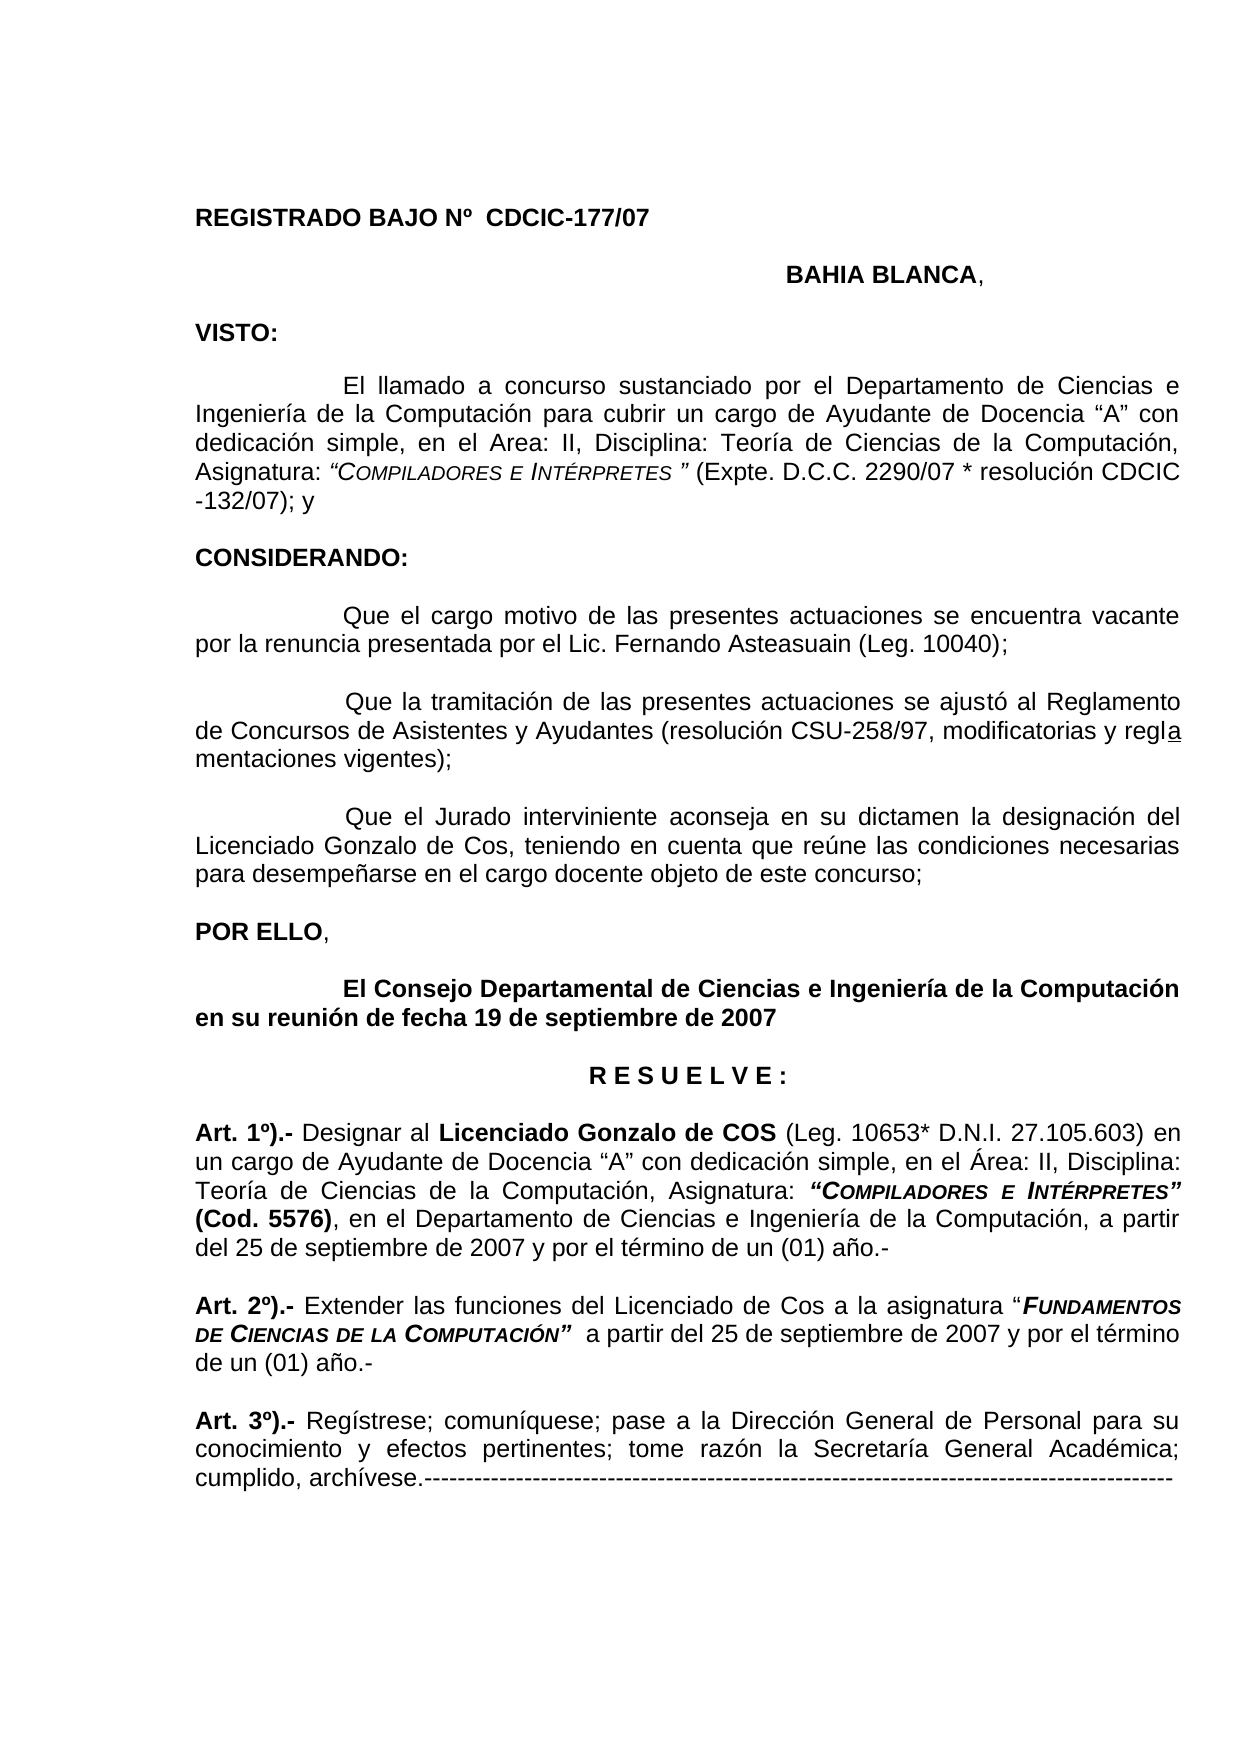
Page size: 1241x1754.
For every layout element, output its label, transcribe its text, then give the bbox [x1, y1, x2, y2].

text Que el Jurado interviniente aconseja en su dictamen la designación del Licenciado Gonzalo de Cos, teniendo en cuenta que reúne las condiciones necesarias para desempeñarse en el cargo docente objeto de este concurso; [195, 802, 1181, 888]
text CONSIDERANDO: [195, 543, 1181, 572]
text BAHIA BLANCA, [195, 260, 1181, 289]
text El llamado a concurso sustanciado por el Departamento de Ciencias e Ingeniería de la Computación para cubrir un cargo de Ayudante de Docencia “A” con dedicación simple, en el Area: II, Disciplina: Teoría de Ciencias de la Computación, Asignatura: “Compiladores e Intérpretes ” (Expte. D.C.C. 2290/07 * resolución CDCIC -132/07); y [195, 371, 1181, 514]
text Art. 2º).- Extender las funciones del Licenciado de Cos a la asignatura “Fundamentos de Ciencias de la Computación” a partir del 25 de septiembre de 2007 y por el término de un (01) año.- [195, 1291, 1181, 1377]
text Que la tramitación de las presentes actuaciones se ajustó al Reglamento de Concursos de Asistentes y Ayudantes (resolución CSU-258/97, modificatorias y regla mentaciones vigentes); [195, 687, 1181, 773]
text VISTO: [195, 318, 1181, 347]
text REGISTRADO BAJO Nº CDCIC-177/07 [195, 203, 1181, 232]
text R E S U E L V E : [195, 1061, 1181, 1089]
text Art. 3º).- Regístrese; comuníquese; pase a la Dirección General de Personal para su conocimiento y efectos pertinentes; tome razón la Secretaría General Académica; cumplido, archívese.------------------------------------------------------------------------------------------ [195, 1406, 1181, 1492]
text POR ELLO, [195, 917, 1181, 946]
text Que el cargo motivo de las presentes actuaciones se encuentra vacante por la renuncia presentada por el Lic. Fernando Asteasuain (Leg. 10040); [195, 601, 1181, 658]
text El Consejo Departamental de Ciencias e Ingeniería de la Computación en su reunión de fecha 19 de septiembre de 2007 [195, 974, 1181, 1032]
text Art. 1º).- Designar al Licenciado Gonzalo de COS (Leg. 10653* D.N.I. 27.105.603) en un cargo de Ayudante de Docencia “A” con dedicación simple, en el Área: II, Disciplina: Teoría de Ciencias de la Computación, Asignatura: “Compiladores e Intérpretes” (Cod. 5576), en el Departamento de Ciencias e Ingeniería de la Computación, a partir del 25 de septiembre de 2007 y por el término de un (01) año.- [195, 1118, 1181, 1262]
